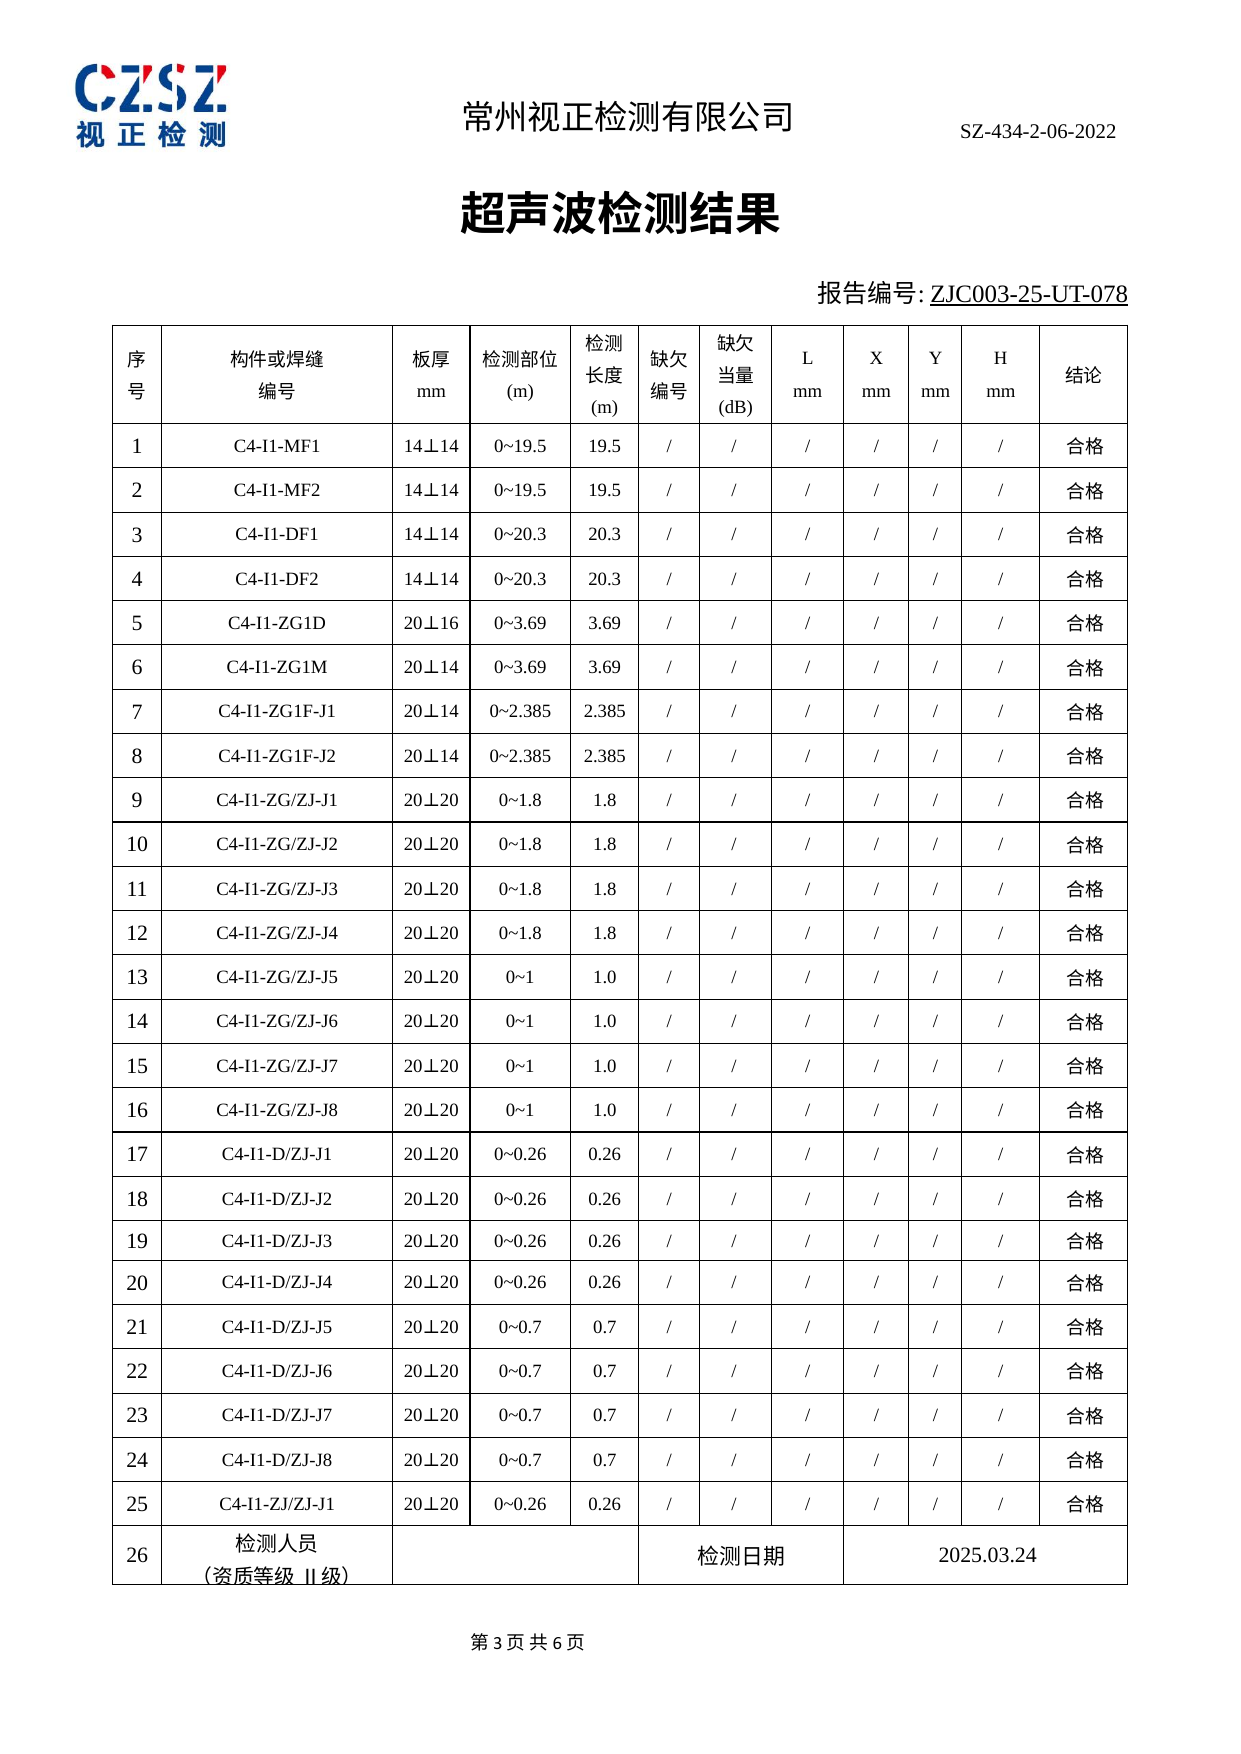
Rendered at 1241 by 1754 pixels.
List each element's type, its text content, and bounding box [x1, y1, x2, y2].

table_cell / [909, 1133, 961, 1176]
table_cell 1.0 [571, 955, 638, 998]
table_cell / [844, 1133, 908, 1176]
table_cell 24 [113, 1438, 161, 1481]
table_cell 0.26 [571, 1261, 638, 1304]
table_cell / [962, 1177, 1039, 1220]
table_cell C4-I1-ZG/ZJ-J2 [162, 823, 392, 866]
table_cell 1.0 [571, 1044, 638, 1087]
table_cell 0~1 [471, 1044, 570, 1087]
table_cell / [909, 1349, 961, 1392]
table_header 序号 [113, 326, 161, 423]
table_cell / [962, 513, 1039, 556]
table_cell / [909, 513, 961, 556]
table_cell 检测人员 （资质等级 Ⅱ级） [162, 1526, 392, 1584]
table_cell 20⊥20 [393, 1221, 469, 1260]
table_cell / [909, 1482, 961, 1525]
table_cell C4-I1-ZG/ZJ-J8 [162, 1088, 392, 1131]
table_cell / [772, 468, 843, 512]
table_cell 3 [113, 513, 161, 556]
table_cell C4-I1-ZG1M [162, 645, 392, 689]
table_cell / [844, 911, 908, 954]
table_cell / [772, 601, 843, 644]
table_cell / [844, 1221, 908, 1260]
table_cell / [700, 911, 771, 954]
table_cell 20⊥20 [393, 1177, 469, 1220]
table_cell / [639, 1133, 699, 1176]
table_cell / [772, 513, 843, 556]
table_cell C4-I1-ZG/ZJ-J4 [162, 911, 392, 954]
table_cell / [962, 1133, 1039, 1176]
table_cell / [844, 1349, 908, 1392]
table_cell 合格 [1040, 557, 1127, 600]
table_cell / [639, 778, 699, 821]
table_cell 0.26 [571, 1221, 638, 1260]
table_cell / [772, 645, 843, 689]
table_cell / [639, 424, 699, 467]
table_cell 26 [113, 1526, 161, 1584]
table_cell 合格 [1040, 1482, 1127, 1525]
table_cell / [772, 1394, 843, 1437]
table_cell / [909, 1438, 961, 1481]
table_cell 合格 [1040, 734, 1127, 777]
table_cell 14⊥14 [393, 468, 469, 512]
table_cell / [909, 734, 961, 777]
table_cell / [639, 1305, 699, 1348]
table_cell 20.3 [571, 557, 638, 600]
table_cell 0~19.5 [471, 424, 570, 467]
table_cell / [844, 690, 908, 733]
table_cell / [844, 601, 908, 644]
table_cell 20⊥20 [393, 1088, 469, 1131]
table_cell / [844, 468, 908, 512]
table_cell 合格 [1040, 1349, 1127, 1392]
table_cell / [962, 823, 1039, 866]
table_cell / [844, 778, 908, 821]
table_cell 0~20.3 [471, 557, 570, 600]
table_cell / [700, 1349, 771, 1392]
table_cell / [639, 955, 699, 998]
table_cell 25 [113, 1482, 161, 1525]
table_cell / [962, 468, 1039, 512]
table_cell / [700, 1482, 771, 1525]
table_cell / [844, 1261, 908, 1304]
table_cell 20⊥20 [393, 1261, 469, 1304]
table_cell / [772, 1177, 843, 1220]
table_cell 20⊥20 [393, 1394, 469, 1437]
table_cell 合格 [1040, 645, 1127, 689]
table_cell 合格 [1040, 468, 1127, 512]
table_cell 0.7 [571, 1438, 638, 1481]
table_cell C4-I1-D/ZJ-J5 [162, 1305, 392, 1348]
table_cell 20⊥20 [393, 778, 469, 821]
table_header 缺欠当量 (dB) [700, 326, 771, 423]
table_cell / [639, 911, 699, 954]
table_cell / [909, 468, 961, 512]
table_header 板厚mm [393, 326, 469, 423]
table_cell / [962, 690, 1039, 733]
table_cell C4-I1-ZG/ZJ-J6 [162, 1000, 392, 1043]
table_cell 2.385 [571, 690, 638, 733]
table_cell 8 [113, 734, 161, 777]
table_cell C4-I1-ZG/ZJ-J1 [162, 778, 392, 821]
table_cell 合格 [1040, 690, 1127, 733]
table_cell / [844, 557, 908, 600]
table_cell / [962, 424, 1039, 467]
table_cell 11 [113, 867, 161, 910]
table_cell 1.8 [571, 911, 638, 954]
table_cell 20⊥14 [393, 690, 469, 733]
table_cell / [909, 1261, 961, 1304]
table_cell / [962, 1044, 1039, 1087]
table_cell / [639, 1044, 699, 1087]
table_cell / [962, 1088, 1039, 1131]
table_cell 19 [113, 1221, 161, 1260]
table_cell / [962, 1349, 1039, 1392]
table_cell 4 [113, 557, 161, 600]
table_cell C4-I1-D/ZJ-J8 [162, 1438, 392, 1481]
table_header L mm [772, 326, 843, 423]
table_cell 0~1.8 [471, 867, 570, 910]
table_cell 合格 [1040, 911, 1127, 954]
table_cell / [962, 1221, 1039, 1260]
table_cell / [700, 601, 771, 644]
table_cell 14 [113, 1000, 161, 1043]
table_cell 0~2.385 [471, 690, 570, 733]
table_cell / [844, 823, 908, 866]
table_cell / [639, 645, 699, 689]
table_cell / [844, 1044, 908, 1087]
table_cell / [772, 823, 843, 866]
table_cell / [909, 1000, 961, 1043]
table_cell / [772, 1221, 843, 1260]
table_cell 合格 [1040, 1438, 1127, 1481]
table_cell C4-I1-ZG1F-J1 [162, 690, 392, 733]
table_cell 合格 [1040, 778, 1127, 821]
table_cell / [844, 1482, 908, 1525]
table_cell / [962, 557, 1039, 600]
table_cell 2.385 [571, 734, 638, 777]
table_cell / [772, 1305, 843, 1348]
table_cell / [700, 1394, 771, 1437]
table_cell / [700, 1133, 771, 1176]
table_cell / [844, 1088, 908, 1131]
table_cell / [700, 557, 771, 600]
table_cell / [639, 1088, 699, 1131]
table_cell / [909, 1044, 961, 1087]
table_cell 0~1.8 [471, 823, 570, 866]
table_cell C4-I1-D/ZJ-J2 [162, 1177, 392, 1220]
table_cell 13 [113, 955, 161, 998]
table_cell 1.0 [571, 1000, 638, 1043]
table_cell 0.7 [571, 1394, 638, 1437]
table_cell 2025.03.24 [844, 1526, 1127, 1584]
table_cell / [639, 601, 699, 644]
table_cell 14⊥14 [393, 513, 469, 556]
table_cell / [909, 1088, 961, 1131]
table_cell / [962, 645, 1039, 689]
table_cell 2 [113, 468, 161, 512]
table_cell 0~2.385 [471, 734, 570, 777]
table_cell / [909, 557, 961, 600]
table_cell / [844, 424, 908, 467]
table_cell 20⊥20 [393, 823, 469, 866]
table_cell / [772, 1438, 843, 1481]
table_cell / [962, 1000, 1039, 1043]
table_cell / [962, 911, 1039, 954]
table_header H mm [962, 326, 1039, 423]
table_cell / [772, 867, 843, 910]
table_cell / [772, 734, 843, 777]
table_cell 1.8 [571, 867, 638, 910]
table_cell 19.5 [571, 468, 638, 512]
table_cell / [962, 1305, 1039, 1348]
table_cell / [962, 601, 1039, 644]
table_cell 合格 [1040, 513, 1127, 556]
table_header 构件或焊缝 编号 [162, 326, 392, 423]
table_cell 检测日期 [639, 1526, 843, 1584]
table_cell / [772, 690, 843, 733]
table_cell / [639, 734, 699, 777]
table_cell / [909, 1305, 961, 1348]
table_cell 0~1 [471, 1000, 570, 1043]
table_cell / [639, 1394, 699, 1437]
table_cell / [962, 1482, 1039, 1525]
table_cell 23 [113, 1394, 161, 1437]
table_cell 16 [113, 1088, 161, 1131]
table_cell / [772, 911, 843, 954]
table_cell / [639, 1482, 699, 1525]
table_cell 0~0.7 [471, 1394, 570, 1437]
table_cell / [909, 601, 961, 644]
table_cell / [700, 645, 771, 689]
table_cell 1.0 [571, 1088, 638, 1131]
table_cell 合格 [1040, 867, 1127, 910]
table_cell 1.8 [571, 778, 638, 821]
table_cell 12 [113, 911, 161, 954]
table_cell / [962, 778, 1039, 821]
table_cell 合格 [1040, 1305, 1127, 1348]
table_cell 20⊥20 [393, 1000, 469, 1043]
table_cell C4-I1-ZG/ZJ-J7 [162, 1044, 392, 1087]
table_cell 14⊥14 [393, 557, 469, 600]
table_cell 0~1 [471, 955, 570, 998]
table_cell / [700, 1221, 771, 1260]
table_cell / [844, 1394, 908, 1437]
table_cell 合格 [1040, 1394, 1127, 1437]
table_cell 0~0.26 [471, 1221, 570, 1260]
table_cell 20⊥20 [393, 1305, 469, 1348]
table_cell / [639, 823, 699, 866]
table_cell 6 [113, 645, 161, 689]
table_cell 0.26 [571, 1177, 638, 1220]
table_cell 0~19.5 [471, 468, 570, 512]
table_cell 0~0.7 [471, 1305, 570, 1348]
table_cell 20⊥14 [393, 645, 469, 689]
table_cell / [909, 911, 961, 954]
table_cell 0~0.26 [471, 1177, 570, 1220]
table_cell / [844, 1438, 908, 1481]
table_cell 20⊥20 [393, 911, 469, 954]
table_cell / [909, 778, 961, 821]
table_cell 0~3.69 [471, 601, 570, 644]
table_cell 20⊥20 [393, 867, 469, 910]
table_header 检测 长度 (m) [571, 326, 638, 423]
table_header Y mm [909, 326, 961, 423]
table_cell / [700, 1438, 771, 1481]
table_cell / [700, 1305, 771, 1348]
table_cell 7 [113, 690, 161, 733]
table_cell 20⊥20 [393, 1482, 469, 1525]
table_cell C4-I1-DF2 [162, 557, 392, 600]
table_cell 18 [113, 1177, 161, 1220]
table_cell 9 [113, 778, 161, 821]
table_cell / [639, 690, 699, 733]
table_cell C4-I1-D/ZJ-J7 [162, 1394, 392, 1437]
table_cell 合格 [1040, 1133, 1127, 1176]
table_cell / [700, 734, 771, 777]
table_cell / [639, 867, 699, 910]
table_cell / [962, 867, 1039, 910]
table_cell / [909, 1177, 961, 1220]
table_cell / [772, 424, 843, 467]
table_cell / [639, 1000, 699, 1043]
table_cell 5 [113, 601, 161, 644]
table_cell 合格 [1040, 823, 1127, 866]
table_cell / [700, 513, 771, 556]
table_cell / [639, 468, 699, 512]
table_cell 21 [113, 1305, 161, 1348]
table_cell / [639, 557, 699, 600]
text 报告编号: ZJC003-25-UT-078 [112, 259, 1128, 324]
table_cell 0.26 [571, 1482, 638, 1525]
table_cell 合格 [1040, 1177, 1127, 1220]
table_cell / [909, 645, 961, 689]
table_cell / [700, 778, 771, 821]
table_cell 20⊥20 [393, 1133, 469, 1176]
table_cell / [909, 690, 961, 733]
table_cell / [700, 867, 771, 910]
table_cell / [772, 1133, 843, 1176]
table_cell / [772, 1000, 843, 1043]
table_cell C4-I1-D/ZJ-J6 [162, 1349, 392, 1392]
table_cell 合格 [1040, 1221, 1127, 1260]
table_cell / [962, 1438, 1039, 1481]
table_header X mm [844, 326, 908, 423]
table_cell 0~3.69 [471, 645, 570, 689]
table_cell 20⊥20 [393, 1044, 469, 1087]
table_cell C4-I1-D/ZJ-J4 [162, 1261, 392, 1304]
table_cell 0.7 [571, 1349, 638, 1392]
table_cell 0~0.26 [471, 1482, 570, 1525]
table_cell C4-I1-MF1 [162, 424, 392, 467]
table_cell / [639, 1349, 699, 1392]
table_cell 合格 [1040, 1088, 1127, 1131]
table_cell / [772, 557, 843, 600]
table_cell C4-I1-ZG/ZJ-J5 [162, 955, 392, 998]
table_cell / [844, 867, 908, 910]
table_cell 0~0.26 [471, 1133, 570, 1176]
table_cell 0.7 [571, 1305, 638, 1348]
table_header 结论 [1040, 326, 1127, 423]
table_cell / [772, 1349, 843, 1392]
table_cell [393, 1526, 638, 1584]
table_cell 15 [113, 1044, 161, 1087]
table_cell C4-I1-ZG1F-J2 [162, 734, 392, 777]
table_cell 3.69 [571, 601, 638, 644]
table_header 缺欠 编号 [639, 326, 699, 423]
table_cell / [639, 513, 699, 556]
table_cell 10 [113, 823, 161, 866]
table_cell C4-I1-ZG/ZJ-J3 [162, 867, 392, 910]
table_cell 20.3 [571, 513, 638, 556]
table_cell 合格 [1040, 424, 1127, 467]
table_cell / [700, 690, 771, 733]
table_cell / [700, 468, 771, 512]
table_cell 0~1.8 [471, 778, 570, 821]
table_cell / [844, 645, 908, 689]
table_cell / [639, 1177, 699, 1220]
table_cell 14⊥14 [393, 424, 469, 467]
table_cell 0~1 [471, 1088, 570, 1131]
table_cell / [700, 424, 771, 467]
table_cell 0.26 [571, 1133, 638, 1176]
table_cell 20⊥20 [393, 955, 469, 998]
table_cell / [844, 955, 908, 998]
table_cell 20⊥20 [393, 1438, 469, 1481]
table_cell 合格 [1040, 1000, 1127, 1043]
text 超声波检测结果 [112, 162, 1128, 259]
table_cell / [962, 734, 1039, 777]
table_cell 20⊥16 [393, 601, 469, 644]
table_cell C4-I1-ZJ/ZJ-J1 [162, 1482, 392, 1525]
table_cell 17 [113, 1133, 161, 1176]
table_cell 合格 [1040, 601, 1127, 644]
table_cell / [844, 1305, 908, 1348]
table_cell 1 [113, 424, 161, 467]
table_cell / [962, 955, 1039, 998]
table_header 检测部位 (m) [471, 326, 570, 423]
table_cell / [700, 1088, 771, 1131]
table_cell / [772, 1044, 843, 1087]
table_cell / [700, 1261, 771, 1304]
table_cell / [844, 1000, 908, 1043]
table_cell 合格 [1040, 1044, 1127, 1087]
table_cell / [909, 1394, 961, 1437]
table_cell / [772, 1482, 843, 1525]
table_cell / [700, 1044, 771, 1087]
table_cell / [639, 1261, 699, 1304]
table_cell / [700, 1000, 771, 1043]
table_cell C4-I1-D/ZJ-J3 [162, 1221, 392, 1260]
table_cell / [962, 1394, 1039, 1437]
table_cell 3.69 [571, 645, 638, 689]
table_cell / [844, 1177, 908, 1220]
table_cell 0~0.26 [471, 1261, 570, 1304]
table_cell / [639, 1221, 699, 1260]
table_cell / [772, 1088, 843, 1131]
table_cell 19.5 [571, 424, 638, 467]
table_cell 20⊥14 [393, 734, 469, 777]
table_cell 20 [113, 1261, 161, 1304]
table_cell / [909, 955, 961, 998]
table_cell C4-I1-ZG1D [162, 601, 392, 644]
table_cell C4-I1-MF2 [162, 468, 392, 512]
table_cell / [700, 955, 771, 998]
table_cell 0~0.7 [471, 1438, 570, 1481]
table_cell / [844, 734, 908, 777]
table_cell 22 [113, 1349, 161, 1392]
table_cell 1.8 [571, 823, 638, 866]
table_cell 0~1.8 [471, 911, 570, 954]
table_cell C4-I1-D/ZJ-J1 [162, 1133, 392, 1176]
table_cell / [700, 823, 771, 866]
table_cell / [909, 823, 961, 866]
table_cell / [772, 1261, 843, 1304]
table_cell / [909, 867, 961, 910]
table_cell 合格 [1040, 955, 1127, 998]
table_cell / [772, 955, 843, 998]
table_cell / [639, 1438, 699, 1481]
table_cell 合格 [1040, 1261, 1127, 1304]
table_cell / [962, 1261, 1039, 1304]
table_cell / [772, 778, 843, 821]
table_cell 20⊥20 [393, 1349, 469, 1392]
table_cell 0~20.3 [471, 513, 570, 556]
table_cell / [909, 1221, 961, 1260]
table_cell / [909, 424, 961, 467]
picture [66, 51, 234, 153]
table_cell 0~0.7 [471, 1349, 570, 1392]
table_cell / [700, 1177, 771, 1220]
table_cell C4-I1-DF1 [162, 513, 392, 556]
table_cell / [844, 513, 908, 556]
